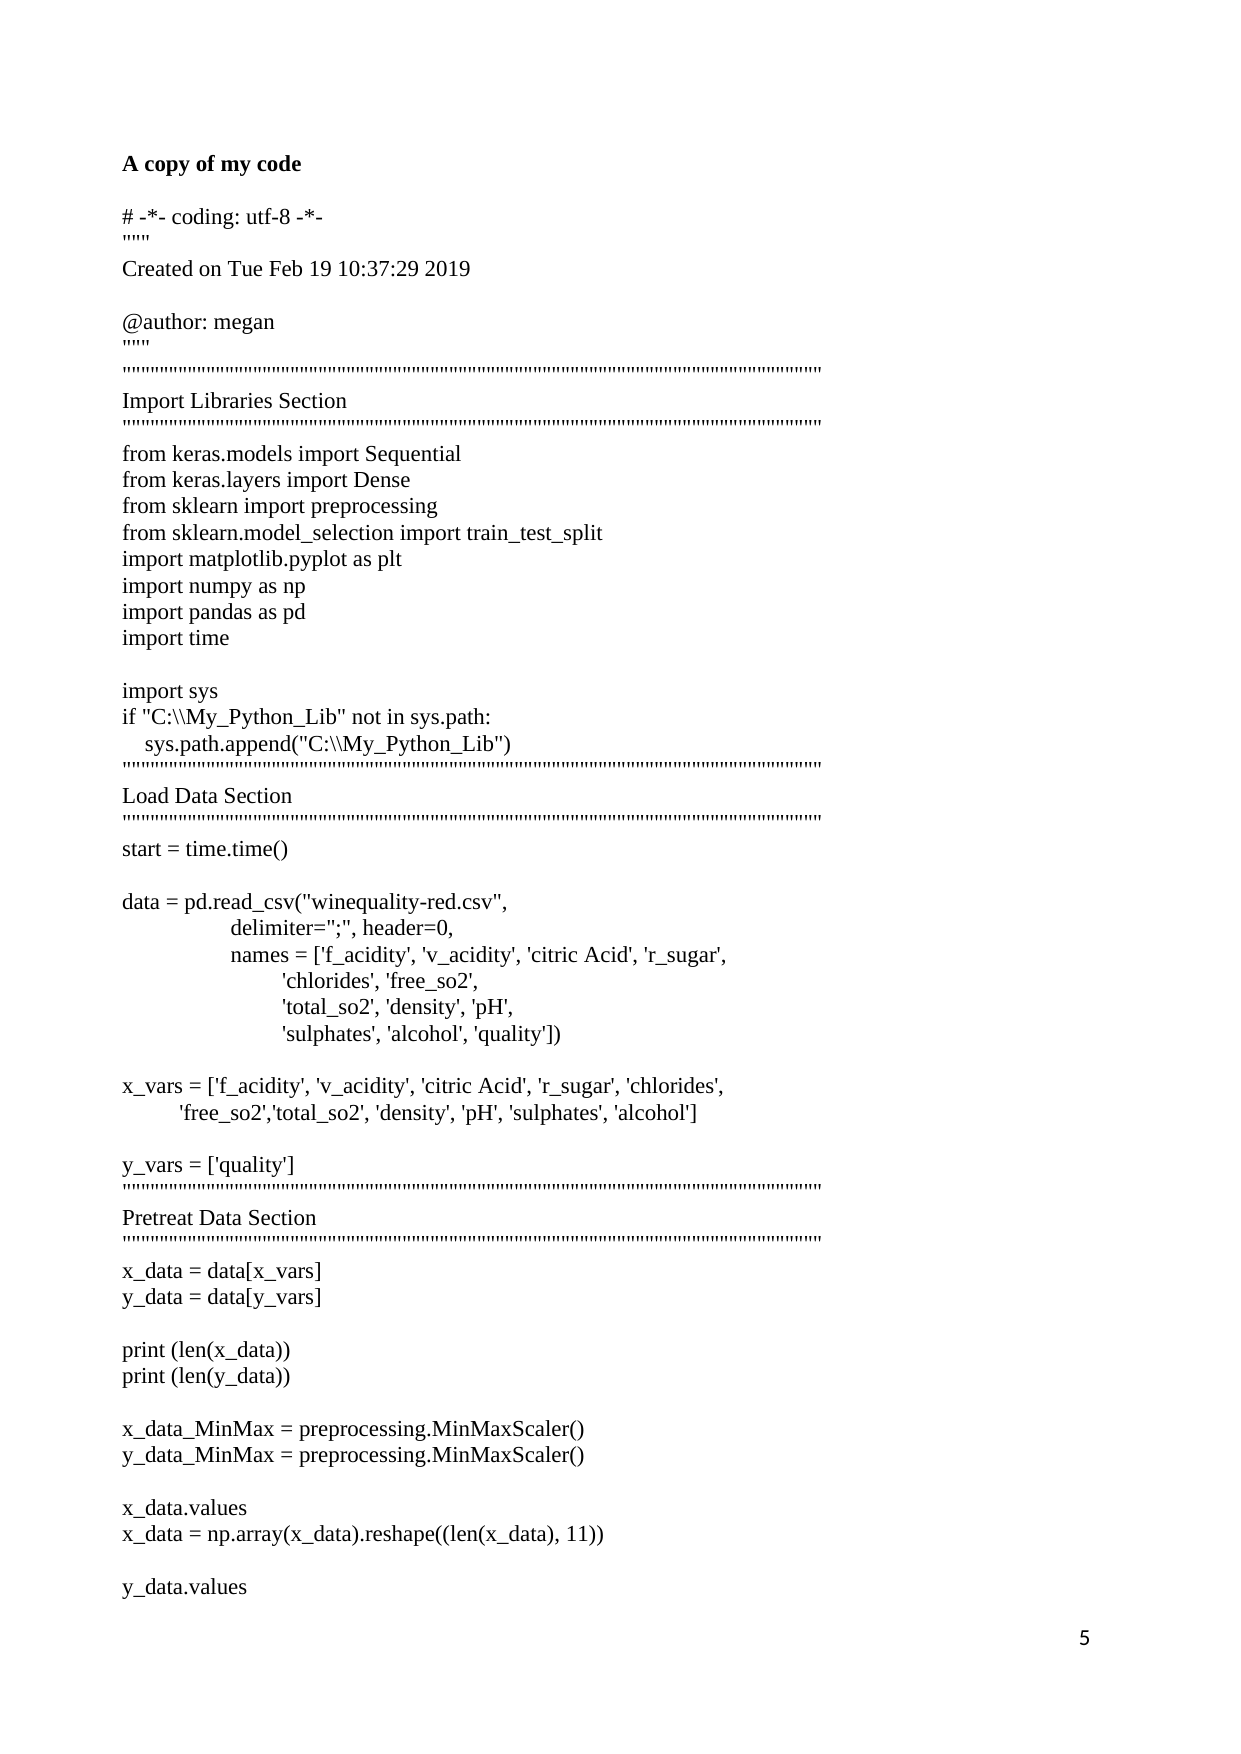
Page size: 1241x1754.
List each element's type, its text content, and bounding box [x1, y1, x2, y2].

list x_data.values [122, 1494, 1090, 1520]
list import time [122, 624, 1090, 651]
list x_data_MinMax = preprocessing.MinMaxScaler() [122, 1415, 1090, 1441]
list """"""""""""""""""""""""""""""""""""""""""""""""""""""""""""""""""""""""""" [122, 413, 1090, 440]
list Created on Tue Feb 19 10:37:29 2019 [122, 255, 1090, 282]
list Load Data Section [122, 782, 1090, 809]
list from keras.models import Sequential [122, 440, 1090, 466]
list names = ['f_acidity', 'v_acidity', 'citric Acid', 'r_sugar', [122, 941, 1090, 967]
list from sklearn import preprocessing [122, 493, 1090, 519]
list if "C:\\My_Python_Lib" not in sys.path: [122, 703, 1090, 730]
list """"""""""""""""""""""""""""""""""""""""""""""""""""""""""""""""""""""""""" [122, 361, 1090, 387]
list """"""""""""""""""""""""""""""""""""""""""""""""""""""""""""""""""""""""""" [122, 1178, 1090, 1204]
list y_vars = ['quality'] [122, 1151, 1090, 1178]
list Import Libraries Section [122, 387, 1090, 413]
list start = time.time() [122, 835, 1090, 862]
list import matplotlib.pyplot as plt [122, 545, 1090, 572]
list import pandas as pd [122, 598, 1090, 624]
list """"""""""""""""""""""""""""""""""""""""""""""""""""""""""""""""""""""""""" [122, 809, 1090, 835]
list delimiter=";", header=0, [122, 914, 1090, 941]
list x_vars = ['f_acidity', 'v_acidity', 'citric Acid', 'r_sugar', 'chlorides', [122, 1072, 1090, 1099]
list import numpy as np [122, 572, 1090, 598]
list y_data = data[y_vars] [122, 1283, 1090, 1309]
list Pretreat Data Section [122, 1204, 1090, 1231]
list """ [122, 334, 1090, 361]
list 'sulphates', 'alcohol', 'quality']) [122, 1020, 1090, 1046]
list y_data_MinMax = preprocessing.MinMaxScaler() [122, 1441, 1090, 1468]
list print (len(x_data)) [122, 1336, 1090, 1362]
list """ [122, 229, 1090, 255]
list from keras.layers import Dense [122, 466, 1090, 493]
list # -*- coding: utf-8 -*- [122, 203, 1090, 229]
list x_data = data[x_vars] [122, 1257, 1090, 1283]
list """"""""""""""""""""""""""""""""""""""""""""""""""""""""""""""""""""""""""" [122, 1231, 1090, 1257]
list 'chlorides', 'free_so2', [122, 967, 1090, 993]
list @author: megan [122, 308, 1090, 334]
list sys.path.append("C:\\My_Python_Lib") [122, 730, 1090, 756]
list from sklearn.model_selection import train_test_split [122, 519, 1090, 545]
list x_data = np.array(x_data).reshape((len(x_data), 11)) [122, 1520, 1090, 1547]
list data = pd.read_csv("winequality-red.csv", [122, 888, 1090, 914]
list import sys [122, 677, 1090, 703]
list A copy of my code [122, 150, 1090, 176]
list 'total_so2', 'density', 'pH', [122, 993, 1090, 1020]
list 'free_so2','total_so2', 'density', 'pH', 'sulphates', 'alcohol'] [122, 1099, 1090, 1125]
list y_data.values [122, 1573, 1090, 1599]
list """"""""""""""""""""""""""""""""""""""""""""""""""""""""""""""""""""""""""" [122, 756, 1090, 782]
list print (len(y_data)) [122, 1362, 1090, 1389]
